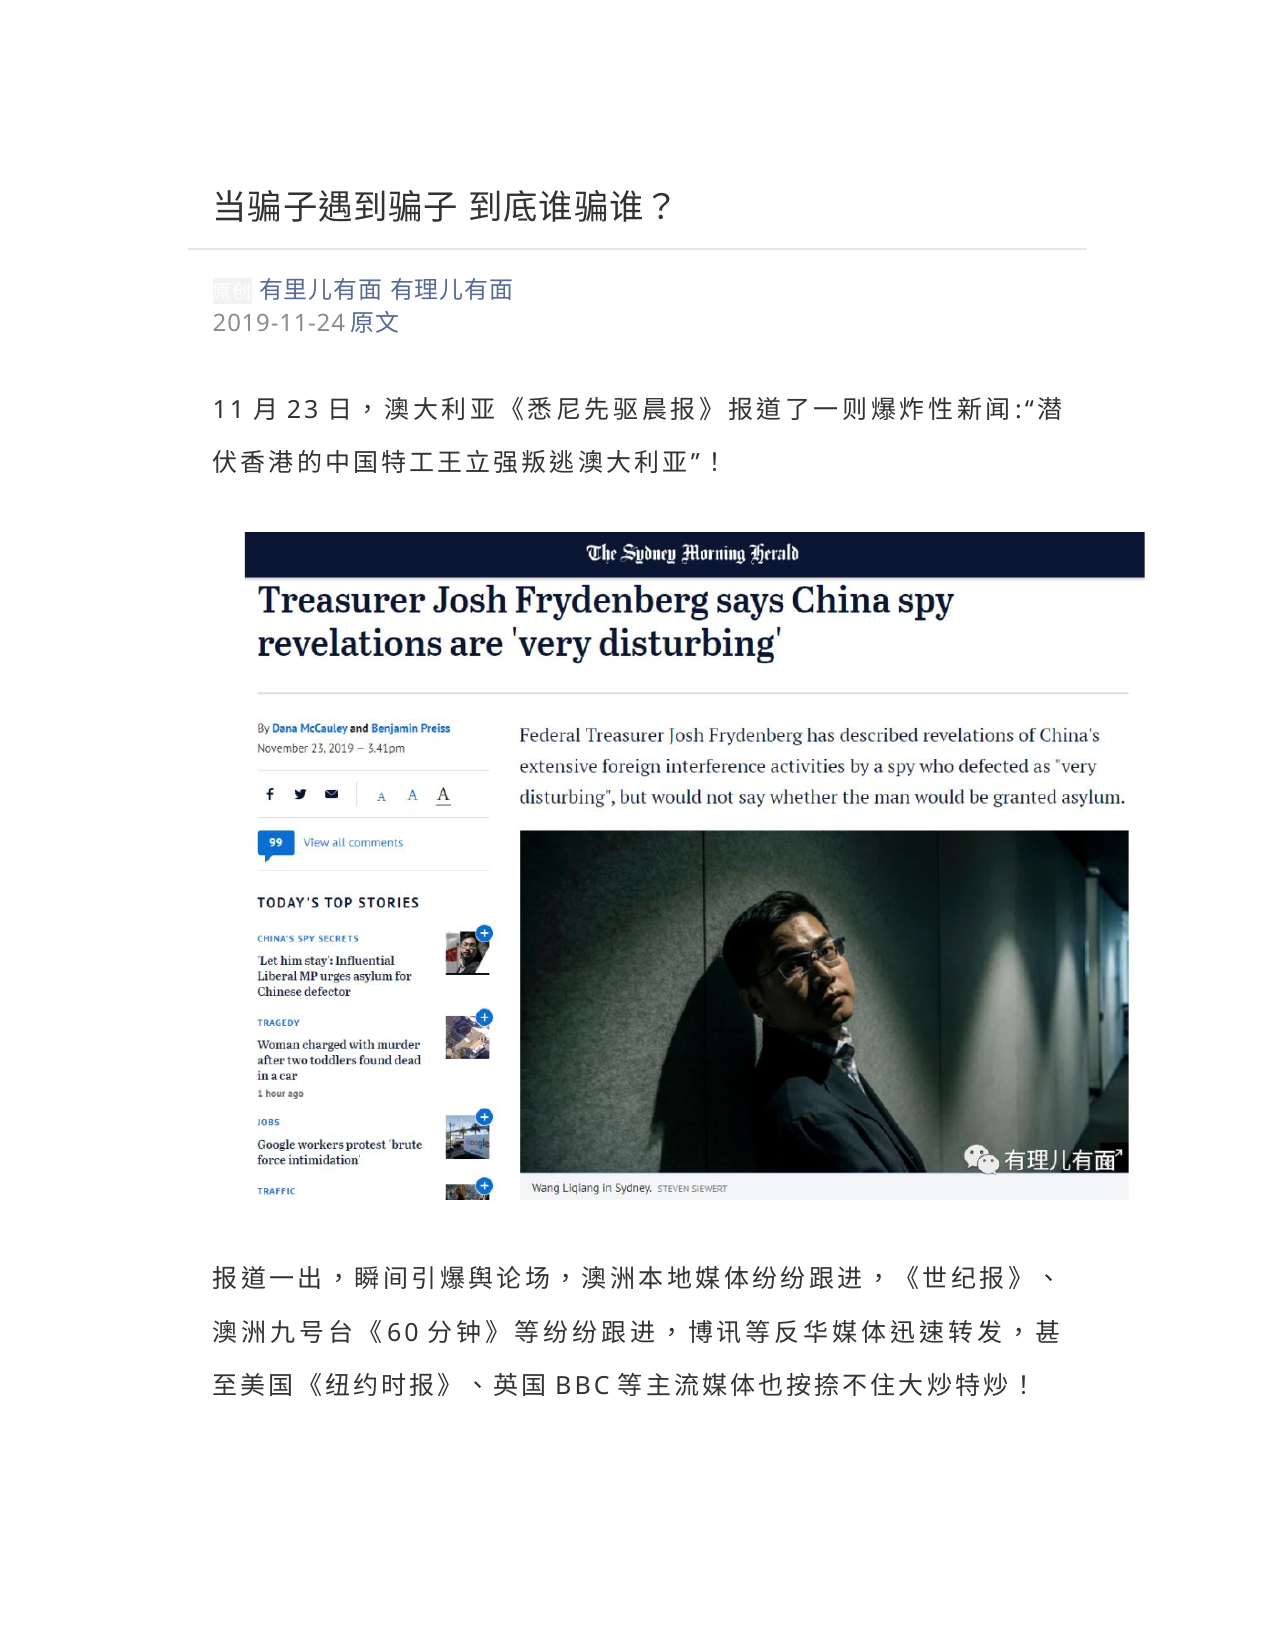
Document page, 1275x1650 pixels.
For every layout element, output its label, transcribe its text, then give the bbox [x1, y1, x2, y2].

text 报道一出，瞬间引爆舆论场，澳洲本地媒体纷纷跟进，《世纪报》、澳洲九号台《60分钟》等纷纷跟进，博讯等反华媒体迅速转发，甚至美国《纽约时报》、英国BBC等主流媒体也按捺不住大炒特炒！ [212, 1242, 1062, 1401]
title 当骗子遇到骗子 到底谁骗谁？ [187, 150, 1087, 250]
text 2019-11-24原文 [212, 306, 1062, 338]
list 原创 有里儿有面 有理儿有面 [212, 272, 1062, 306]
text 11月23日，澳大利亚《悉尼先驱晨报》报道了一则爆炸性新闻:“潜伏香港的中国特工王立强叛逃澳大利亚”！ [212, 373, 1062, 479]
picture [244, 532, 1145, 1200]
